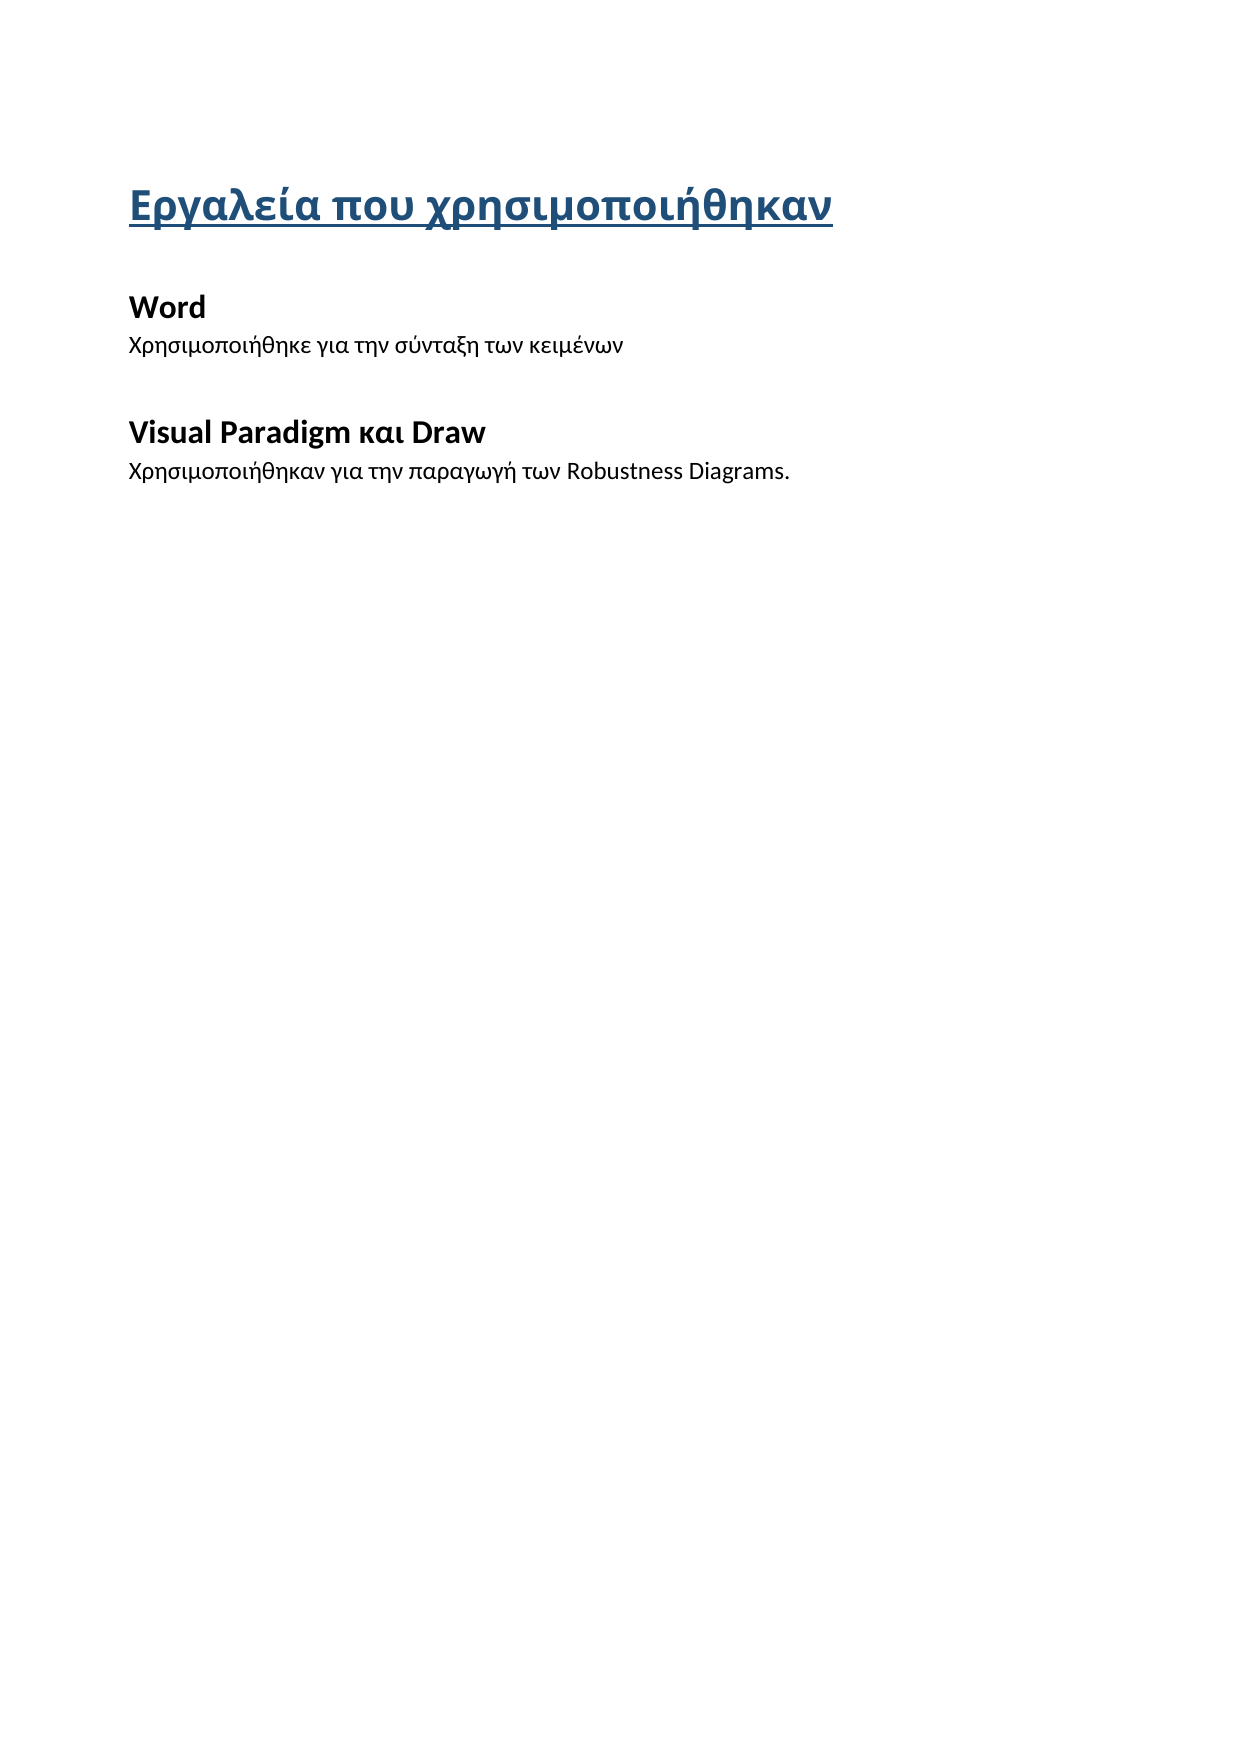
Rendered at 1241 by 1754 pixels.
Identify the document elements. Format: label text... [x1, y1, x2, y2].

text Word [128, 286, 1011, 326]
text Εργαλεία που χρησιμοποιήθηκαν [128, 176, 1011, 233]
text Χρησιμοποιήθηκε για την σύνταξη των κειμένων [128, 329, 1011, 360]
text Visual Paradigm και Draw [128, 411, 1011, 452]
text Χρησιμοποιήθηκαν για την παραγωγή των Robustness Diagrams. [128, 455, 1011, 485]
